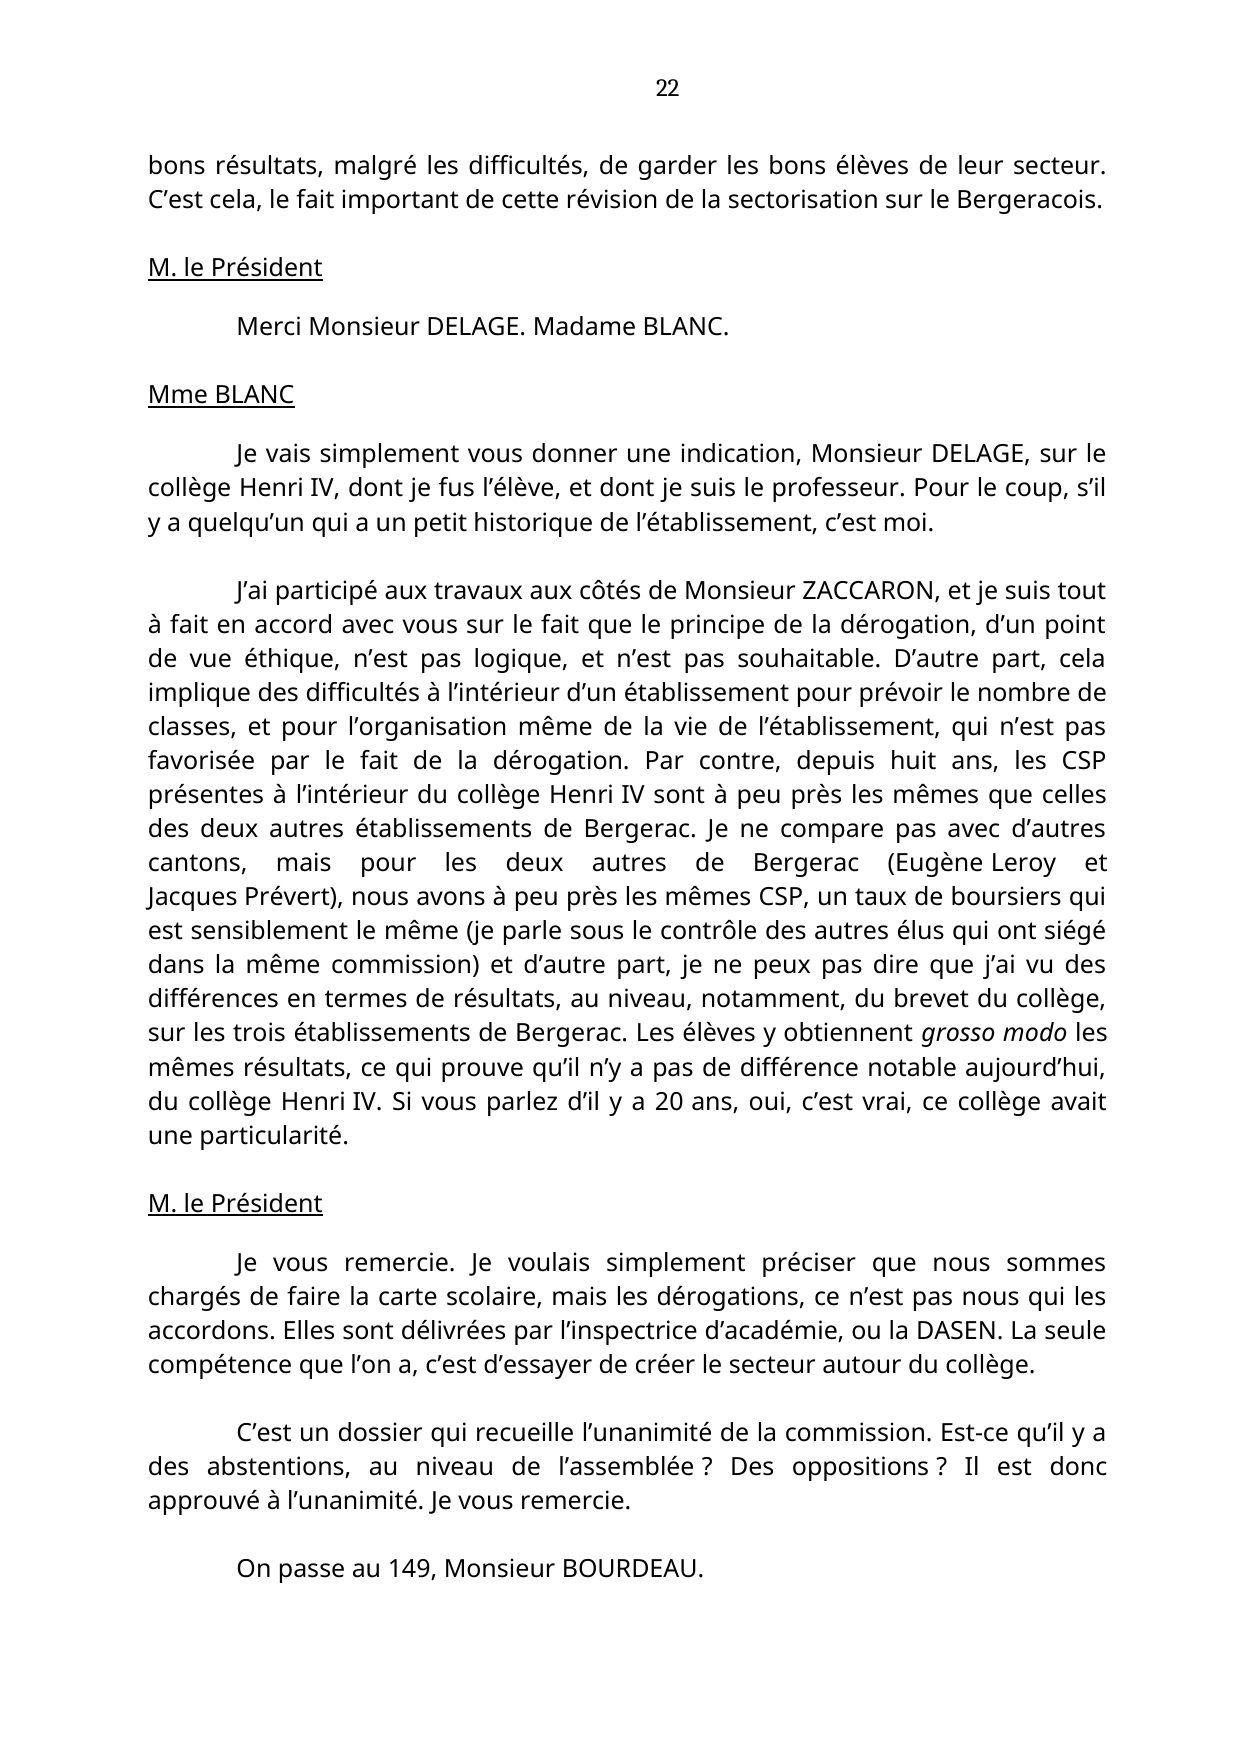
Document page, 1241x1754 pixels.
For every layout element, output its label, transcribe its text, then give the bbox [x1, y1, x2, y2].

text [148, 148, 1107, 216]
text J’ai participé aux travaux aux côtés de Monsieur ZACCARON, et je suis tout à fait en accord avec vous sur le fait que le principe de la dérogation, d’un point de vue éthique, n’est pas logique, et n’est pas souhaitable. D’autre part, cela implique des difficultés à l’intérieur d’un établissement pour prévoir le nombre de classes, et pour l’organisation même de la vie de l’établissement, qui n’est pas favorisée par le fait de la dérogation. Par contre, depuis huit ans, les CSP présentes à l’intérieur du collège Henri IV sont à peu près les mêmes que celles des deux autres établissements de Bergerac. Je ne compare pas avec d’autres cantons, mais pour les deux autres de Bergerac (Eugène Leroy et Jacques Prévert), nous avons à peu près les mêmes CSP, un taux de boursiers qui est sensiblement le même (je parle sous le contrôle des autres élus qui ont siégé dans la même commission) et d’autre part, je ne peux pas dire que j’ai vu des différences en termes de résultats, au niveau, notamment, du brevet du collège, sur les trois établissements de Bergerac. Les élèves y obtiennent grosso modo les mêmes résultats, ce qui prouve qu’il n’y a pas de différence notable aujourd’hui, du collège Henri IV. Si vous parlez d’il y a 20 ans, oui, c’est vrai, ce collège avait une particularité. [148, 572, 1107, 1151]
text C’est un dossier qui recueille l’unanimité de la commission. Est-ce qu’il y a des abstentions, au niveau de l’assemblée ? Des oppositions ? Il est donc approuvé à l’unanimité. Je vous remercie. [148, 1415, 1107, 1517]
text Je vais simplement vous donner une indication, Monsieur DELAGE, sur le collège Henri IV, dont je fus l’élève, et dont je suis le professeur. Pour le coup, s’il y a quelqu’un qui a un petit historique de l’établissement, c’est moi. [148, 436, 1107, 538]
text Je vous remercie. Je voulais simplement préciser que nous sommes chargés de faire la carte scolaire, mais les dérogations, ce n’est pas nous qui les accordons. Elles sont délivrées par l’inspectrice d’académie, ou la DASEN. La seule compétence que l’on a, c’est d’essayer de créer le secteur autour du collège. [148, 1244, 1107, 1381]
text M. le Président [148, 250, 1107, 284]
text M. le Président [148, 1185, 1107, 1219]
text On passe au 149, Monsieur BOURDEAU. [148, 1551, 1107, 1585]
text Mme BLANC [148, 377, 1107, 411]
text Merci Monsieur DELAGE. Madame BLANC. [148, 309, 1107, 343]
